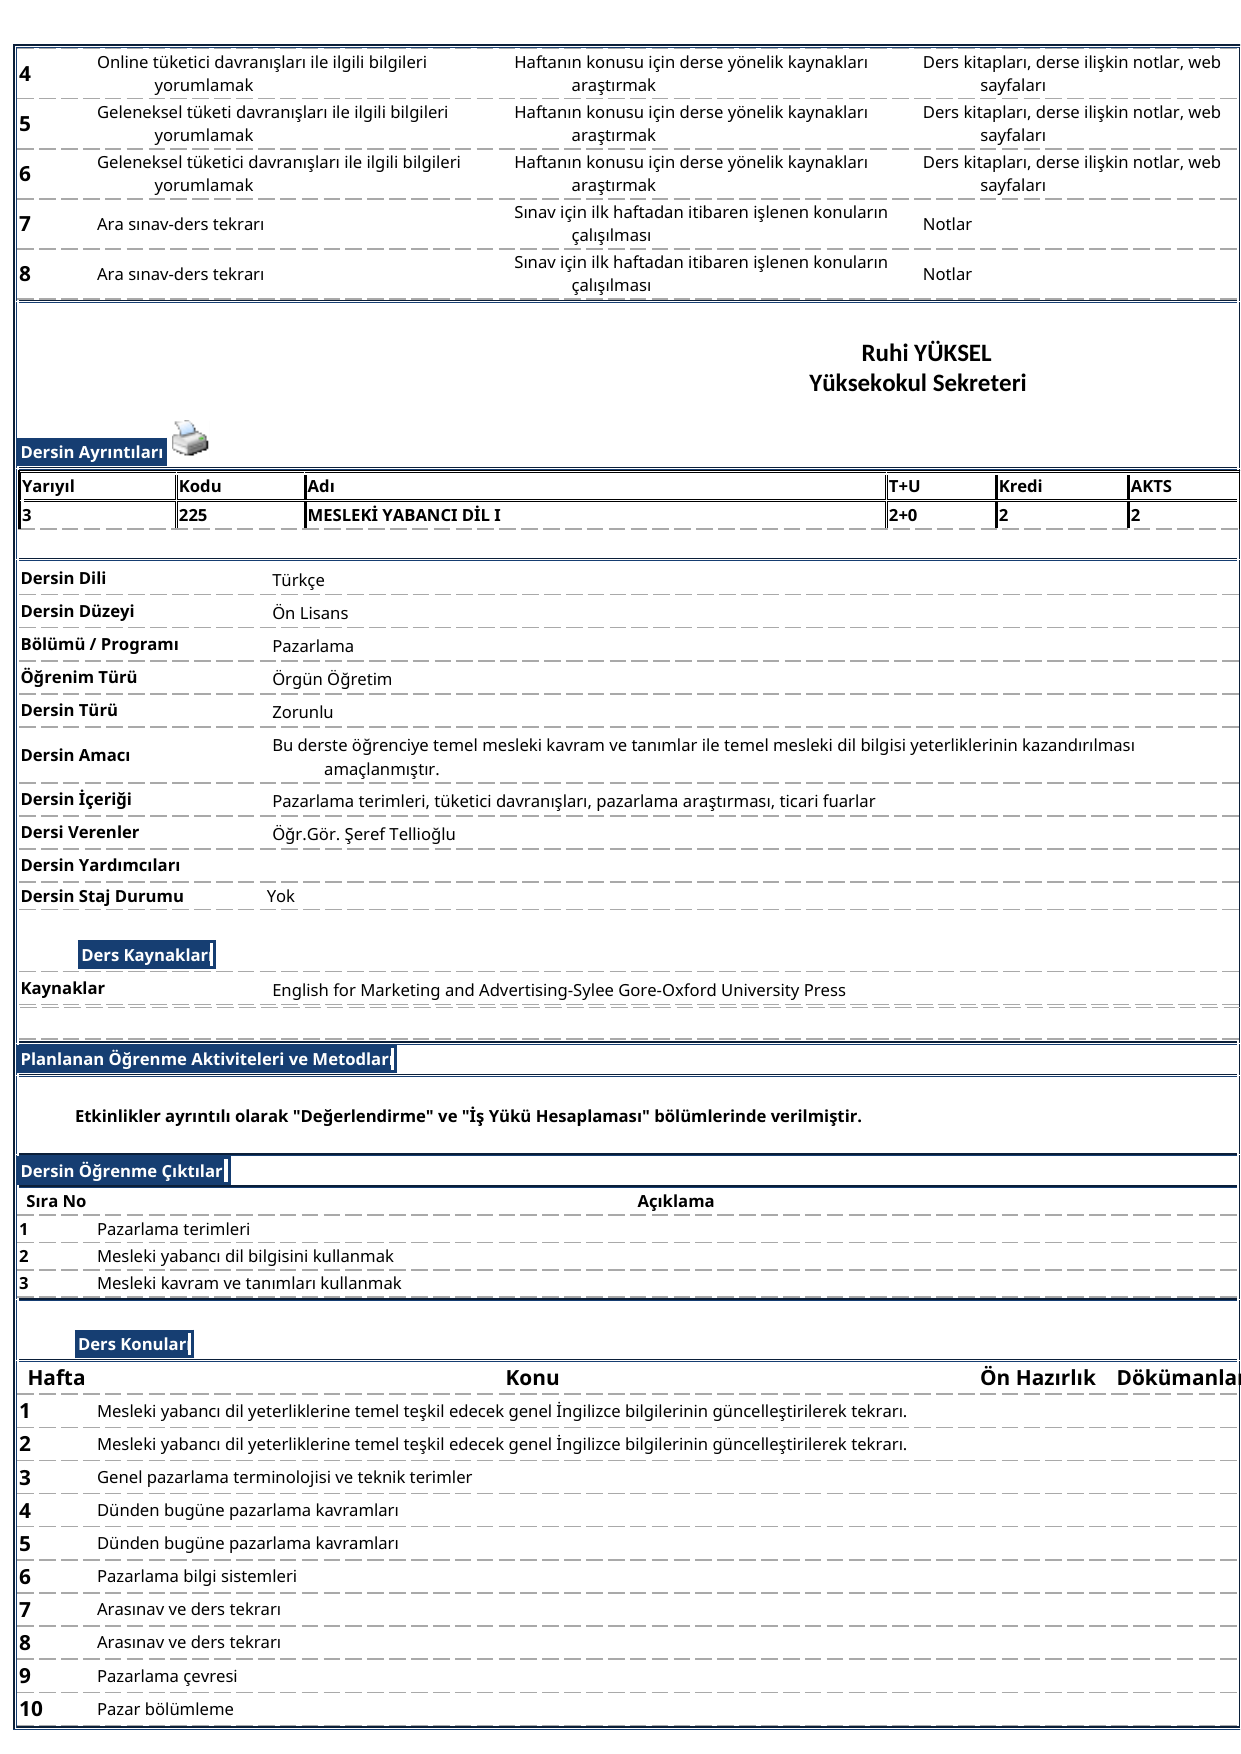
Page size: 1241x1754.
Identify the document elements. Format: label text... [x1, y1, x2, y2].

table_cell Dersin Öğrenme Çıktıları [231, 1153, 1240, 1185]
table_cell [17, 558, 1239, 1041]
table_cell Ruhi YÜKSEL Yüksekokul Sekreteri Dersin Ayrıntıları [15, 300, 1240, 466]
table_cell [17, 1359, 1239, 1726]
table_cell Etkinlikler ayrıntılı olarak "Değerlendirme" ve "İş Yükü Hesaplaması" bölümlerinde verilmiştir. [17, 1074, 1239, 1153]
table_cell Planlanan Öğrenme Aktiviteleri ve Metodları [17, 1041, 1239, 1073]
table_cell [17, 1185, 1239, 1298]
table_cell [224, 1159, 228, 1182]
table_cell Ders Konuları [15, 1298, 1240, 1358]
table_cell [17, 466, 1239, 557]
table_cell [17, 48, 1239, 300]
